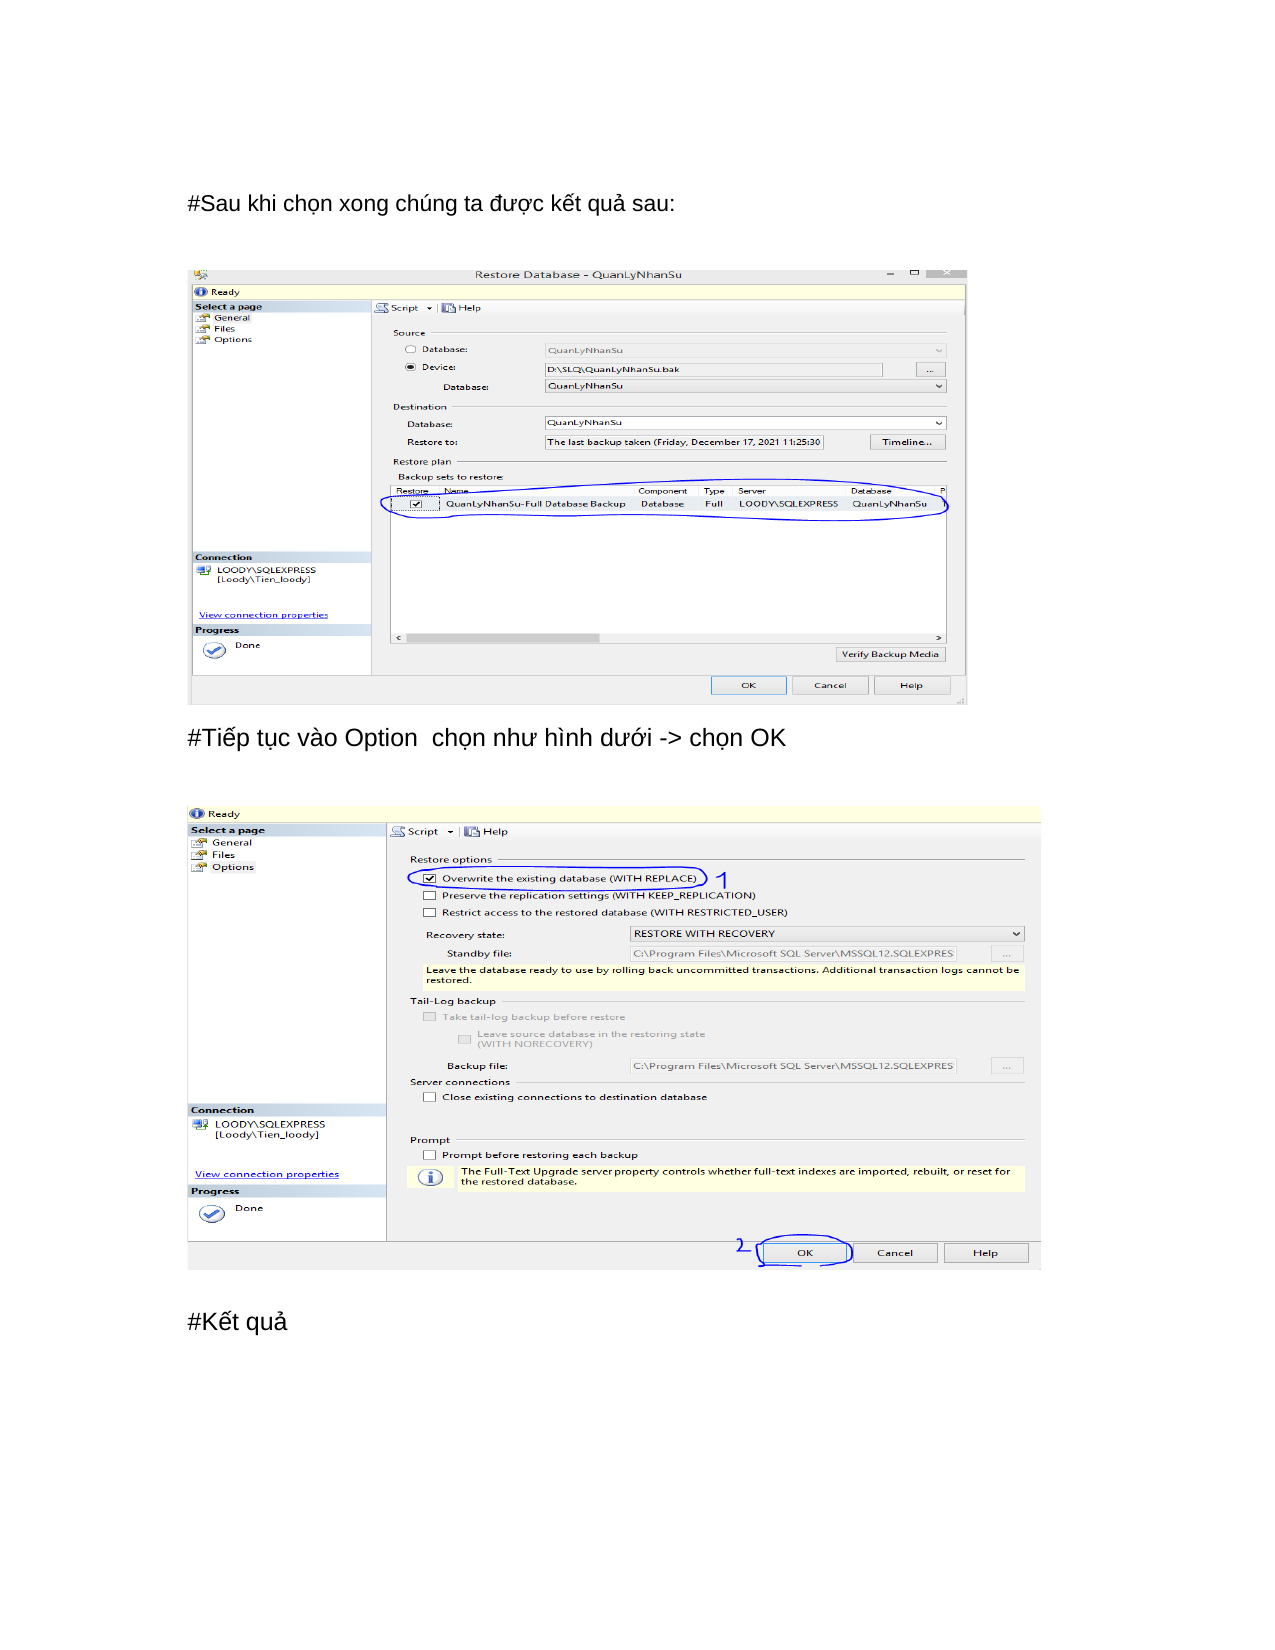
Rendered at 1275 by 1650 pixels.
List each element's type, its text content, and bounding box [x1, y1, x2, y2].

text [187, 150, 1125, 217]
picture [187, 270, 968, 705]
picture [187, 806, 1042, 1270]
text #Tiếp tục vào Option chọn như hình dưới -> chọn OK [187, 723, 1125, 752]
